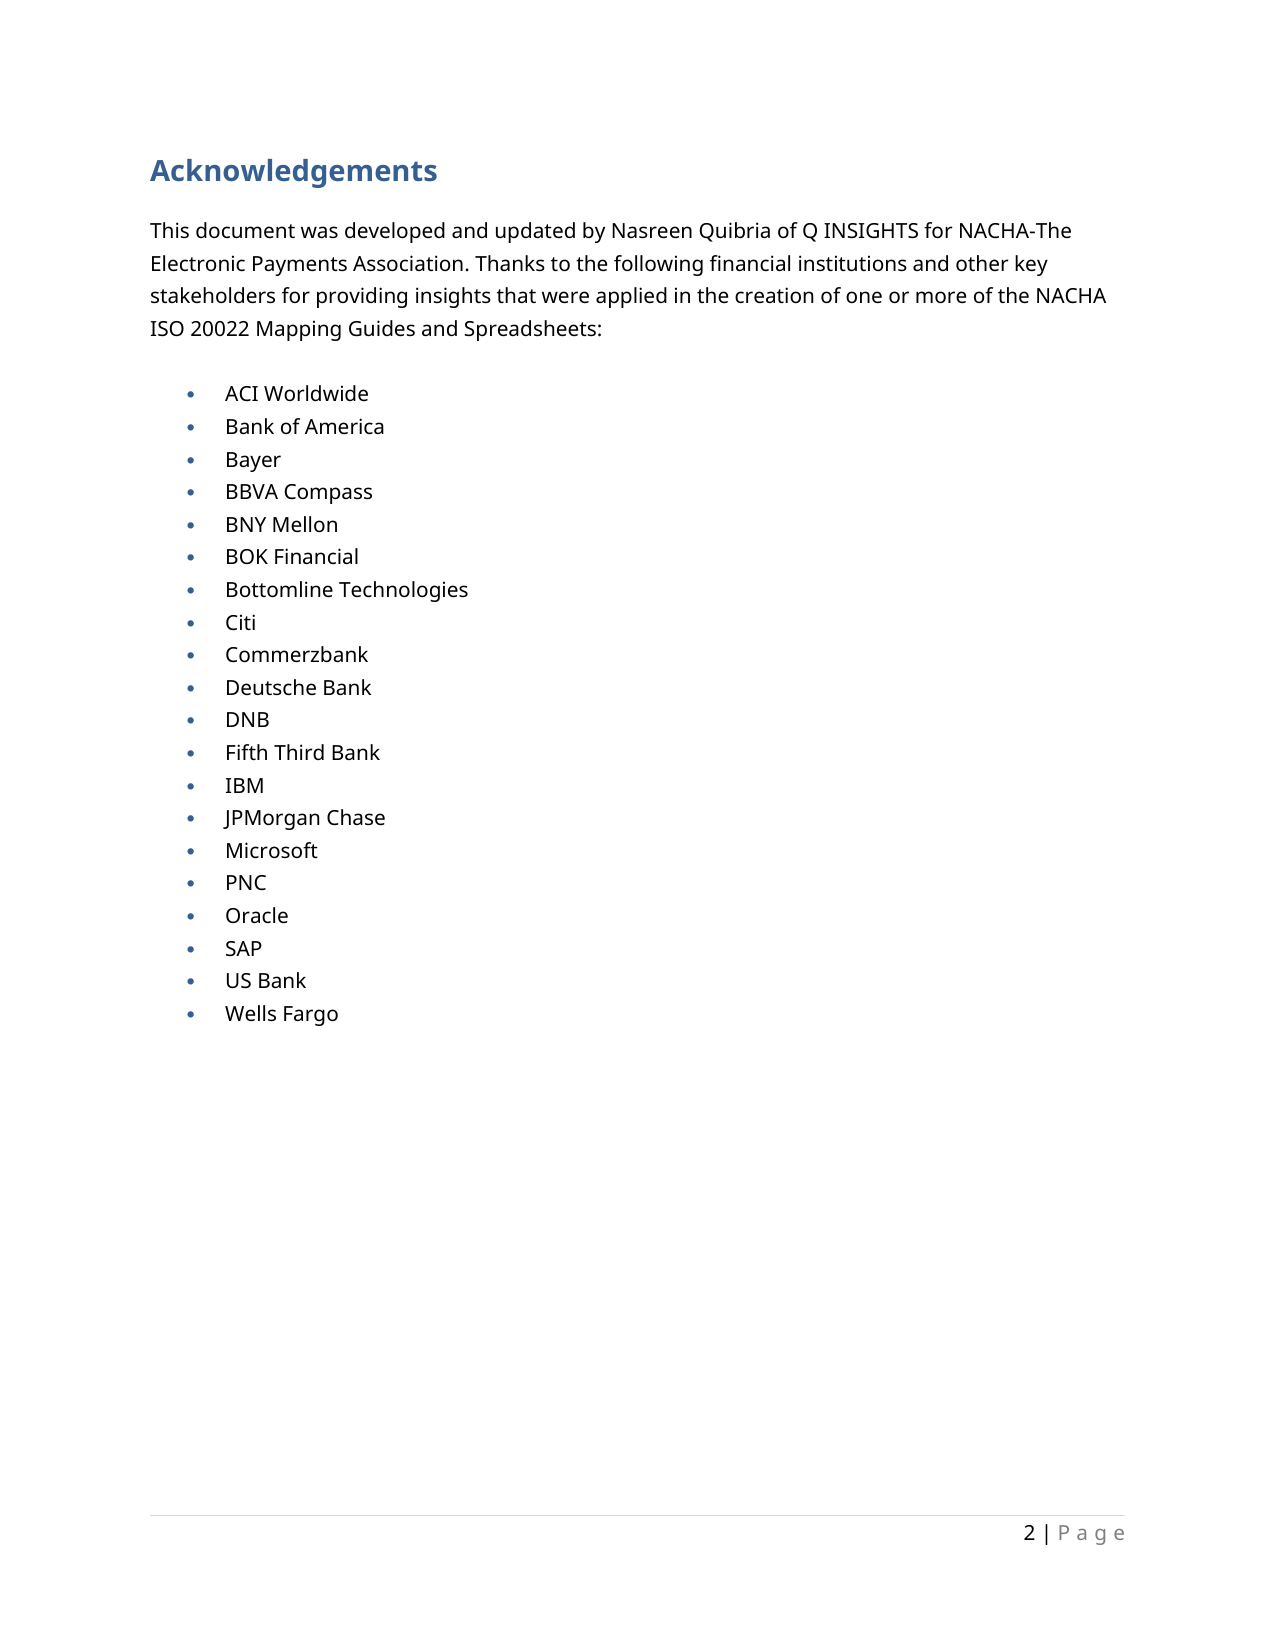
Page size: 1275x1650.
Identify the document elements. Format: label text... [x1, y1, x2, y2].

list Bottomline Technologies [187, 575, 1125, 603]
list BBVA Compass [187, 477, 1125, 506]
list Fifth Third Bank [187, 738, 1125, 767]
list Bank of America [187, 412, 1125, 441]
list Deutsche Bank [187, 673, 1125, 701]
text Acknowledgements [150, 150, 1125, 190]
list DNB [187, 706, 1125, 734]
list Bayer [187, 445, 1125, 473]
list Microsoft [187, 836, 1125, 864]
list ACI Worldwide [187, 379, 1125, 408]
list US Bank [187, 966, 1125, 995]
list Oracle [187, 901, 1125, 929]
list Citi [187, 608, 1125, 636]
text This document was developed and updated by Nasreen Quibria of Q INSIGHTS for NACHA-The Electronic Payments Association. Thanks to the following financial institutions and other key stakeholders for providing insights that were applied in the creation of one or more of the NACHA ISO 20022 Mapping Guides and Spreadsheets: [150, 216, 1125, 343]
list SAP [187, 934, 1125, 962]
list BNY Mellon [187, 510, 1125, 538]
list Wells Fargo [187, 999, 1125, 1027]
list Commerzbank [187, 640, 1125, 669]
list IBM [187, 771, 1125, 799]
list PNC [187, 868, 1125, 897]
list JPMorgan Chase [187, 803, 1125, 832]
list BOK Financial [187, 542, 1125, 571]
